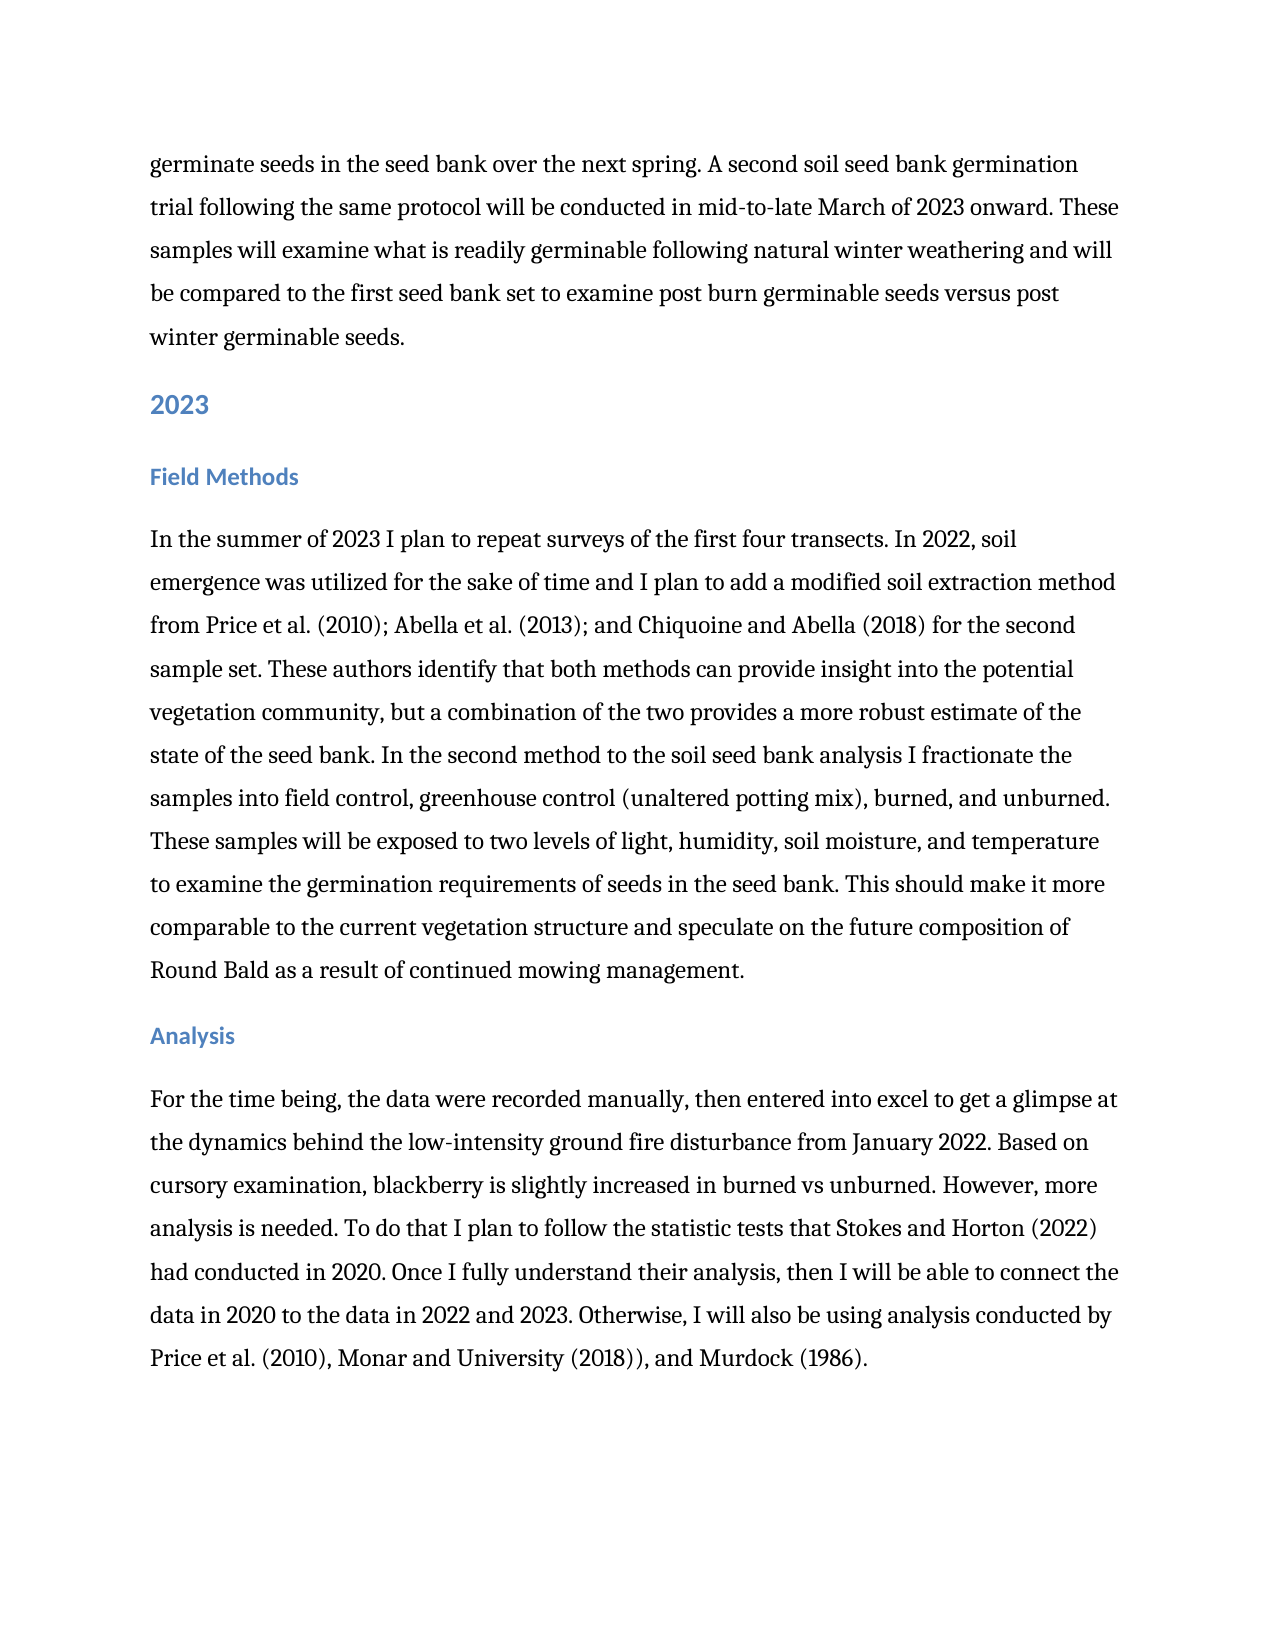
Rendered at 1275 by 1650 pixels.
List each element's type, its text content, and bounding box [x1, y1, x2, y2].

subtitle 2023 [150, 386, 1125, 422]
text In the summer of 2023 I plan to repeat surveys of the first four transects. In 2022, soil emergence was utilized for the sake of time and I plan to add a modified soil extraction method from Price et al. (2010); Abella et al. (2013); and Chiquoine and Abella (2018) for the second sample set. These authors identify that both methods can provide insight into the potential vegetation community, but a combination of the two provides a more robust estimate of the state of the seed bank. In the second method to the soil seed bank analysis I fractionate the samples into field control, greenhouse control (unaltered potting mix), burned, and unburned. These samples will be exposed to two levels of light, humidity, soil moisture, and temperature to examine the germination requirements of seeds in the seed bank. This should make it more comparable to the current vegetation structure and speculate on the future composition of Round Bald as a result of continued mowing management. [150, 525, 1125, 985]
subtitle Analysis [150, 1020, 1125, 1051]
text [150, 150, 1125, 351]
subtitle Field Methods [150, 461, 1125, 491]
text For the time being, the data were recorded manually, then entered into excel to get a glimpse at the dynamics behind the low-intensity ground fire disturbance from January 2022. Based on cursory examination, blackberry is slightly increased in burned vs unburned. However, more analysis is needed. To do that I plan to follow the statistic tests that Stokes and Horton (2022) had conducted in 2020. Once I fully understand their analysis, then I will be able to connect the data in 2020 to the data in 2022 and 2023. Otherwise, I will also be using analysis conducted by Price et al. (2010), Monar and University (2018)), and Murdock (1986). [150, 1085, 1125, 1372]
